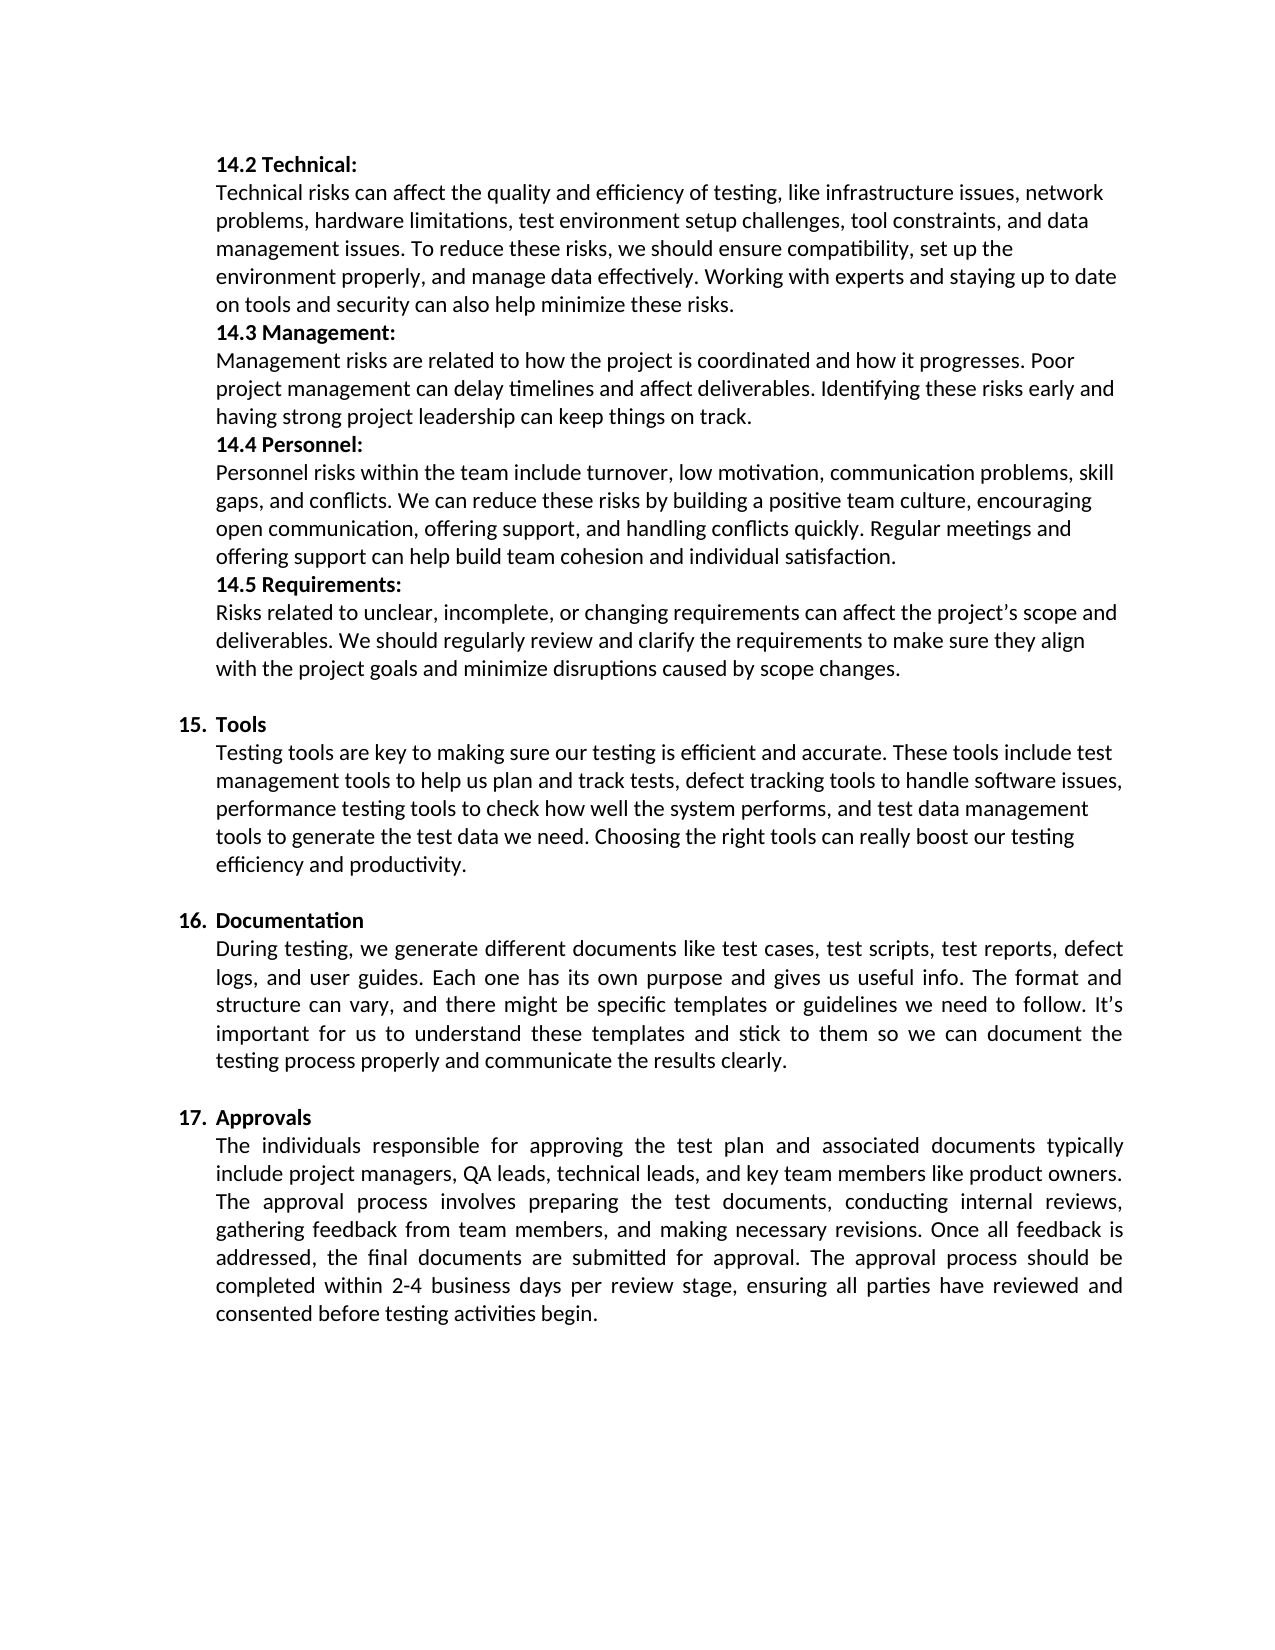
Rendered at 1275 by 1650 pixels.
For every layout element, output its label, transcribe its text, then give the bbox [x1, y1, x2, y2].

list Approvals [178, 1187, 1125, 1215]
text The individuals responsible for approving the test plan and associated documents typically include project managers, QA leads, technical leads, and key team members like product owners. The approval process involves preparing the test documents, conducting internal reviews, gathering feedback from team members, and making necessary revisions. Once all feedback is addressed, the final documents are submitted for approval. The approval process should be completed within 2-4 business days per review stage, ensuring all parties have reviewed and consented before testing activities begin. [216, 1215, 1125, 1411]
list Documentation [178, 991, 1125, 1019]
text 14.3 Management: Management risks are related to how the project is coordinated and how it progresses. Poor project management can delay timelines and affect deliverables. Identifying these risks early and having strong project leadership can keep things on track. [216, 402, 1125, 514]
text 14.2 Technical: Technical risks can affect the quality and efficiency of testing, like infrastructure issues, network problems, hardware limitations, test environment setup challenges, tool constraints, and data management issues. To reduce these risks, we should ensure compatibility, set up the environment properly, and manage data effectively. Working with experts and staying up to date on tools and security can also help minimize these risks. [216, 234, 1125, 402]
text Testing tools are key to making sure our testing is efficient and accurate. These tools include test management tools to help us plan and track tests, defect tracking tools to handle software issues, performance testing tools to check how well the system performs, and test data management tools to generate the test data we need. Choosing the right tools can really boost our testing efficiency and productivity. [216, 822, 1125, 963]
text 14.5 Requirements: Risks related to unclear, incomplete, or changing requirements can affect the project’s scope and deliverables. We should regularly review and clarify the requirements to make sure they align with the project goals and minimize disruptions caused by scope changes. [216, 654, 1125, 766]
list Tools [178, 794, 1125, 822]
text During testing, we generate different documents like test cases, test scripts, test reports, defect logs, and user guides. Each one has its own purpose and gives us useful info. The format and structure can vary, and there might be specific templates or guidelines we need to follow. It’s important for us to understand these templates and stick to them so we can document the testing process properly and communicate the results clearly. [216, 1019, 1125, 1159]
text 14.4 Personnel: Personnel risks within the team include turnover, low motivation, communication problems, skill gaps, and conflicts. We can reduce these risks by building a positive team culture, encouraging open communication, offering support, and handling conflicts quickly. Regular meetings and offering support can help build team cohesion and individual satisfaction. [216, 514, 1125, 654]
